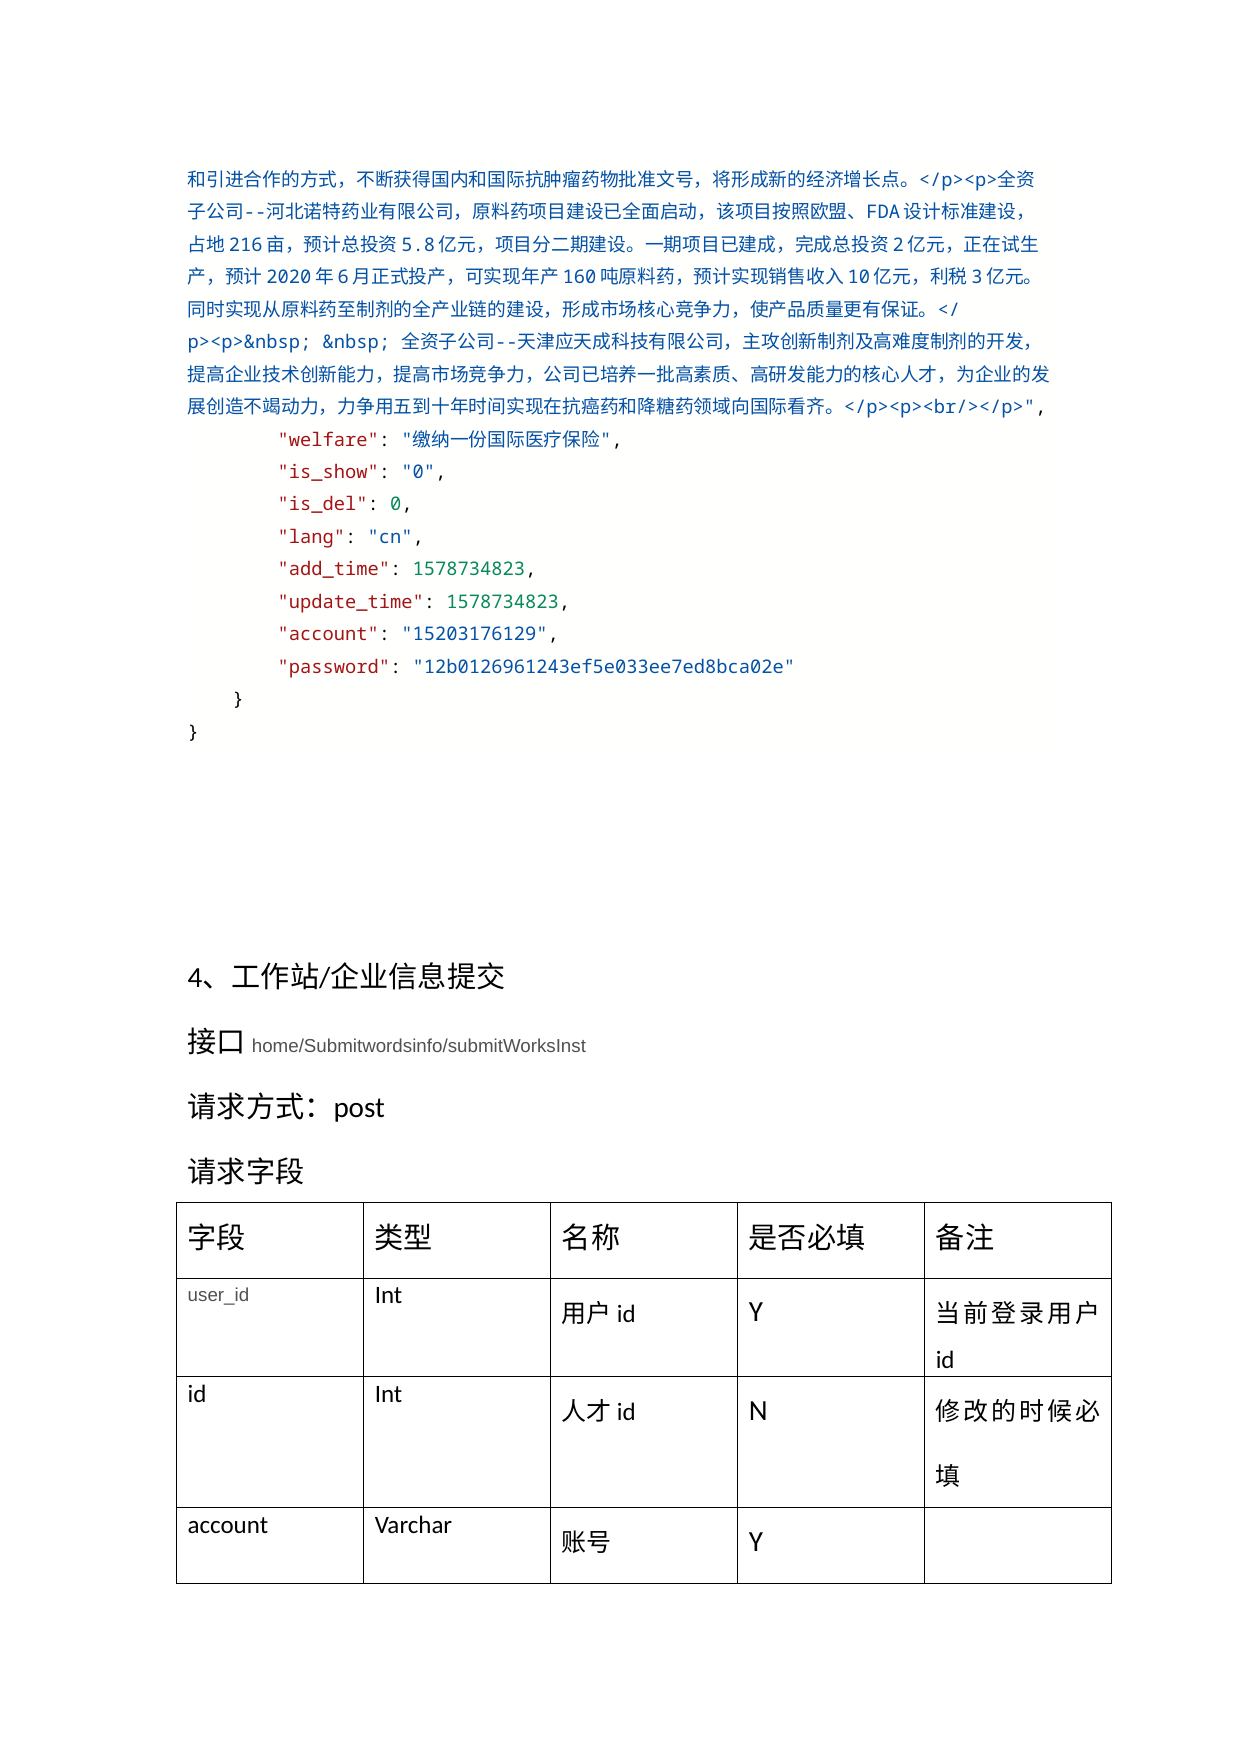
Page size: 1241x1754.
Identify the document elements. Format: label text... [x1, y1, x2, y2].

table_cell user_id [177, 1279, 363, 1376]
text "is_del": 0, [187, 487, 1053, 519]
text "add_time": 1578734823, [187, 552, 1053, 584]
table_cell 当前登录用户id [925, 1279, 1111, 1376]
text } [187, 714, 1053, 747]
text "welfare": "缴纳一份国际医疗保险", [187, 422, 1053, 454]
table_cell [925, 1508, 1111, 1583]
table_cell Int [364, 1279, 550, 1376]
text "account": "15203176129", [187, 617, 1053, 649]
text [187, 162, 1053, 422]
table_header 备注 [925, 1203, 1111, 1278]
table_cell N [738, 1377, 924, 1507]
table_header 名称 [551, 1203, 737, 1278]
text "is_show": "0", [187, 454, 1053, 487]
table_cell Y [738, 1508, 924, 1583]
table_cell Varchar [364, 1508, 550, 1583]
table_cell account [177, 1508, 363, 1583]
table_cell 账号 [551, 1508, 737, 1583]
text "update_time": 1578734823, [187, 584, 1053, 617]
list 接口home/Submitwordsinfo/submitWorksInst [187, 1007, 1053, 1072]
table_header 类型 [364, 1203, 550, 1278]
table_cell Y [738, 1279, 924, 1376]
list 请求字段 [187, 1137, 1053, 1202]
table_cell id [177, 1377, 363, 1507]
text "lang": "cn", [187, 519, 1053, 552]
list 工作站/企业信息提交 [187, 942, 1053, 1007]
table_header 是否必填 [738, 1203, 924, 1278]
list 请求方式：post [187, 1072, 1053, 1137]
table_cell 修改的时候必填 [925, 1377, 1111, 1507]
table_header 字段 [177, 1203, 363, 1278]
table_cell Int [364, 1377, 550, 1507]
table_cell 用户id [551, 1279, 737, 1376]
table_cell 人才id [551, 1377, 737, 1507]
text } [187, 682, 1053, 714]
text "password": "12b0126961243ef5e033ee7ed8bca02e" [187, 649, 1053, 682]
